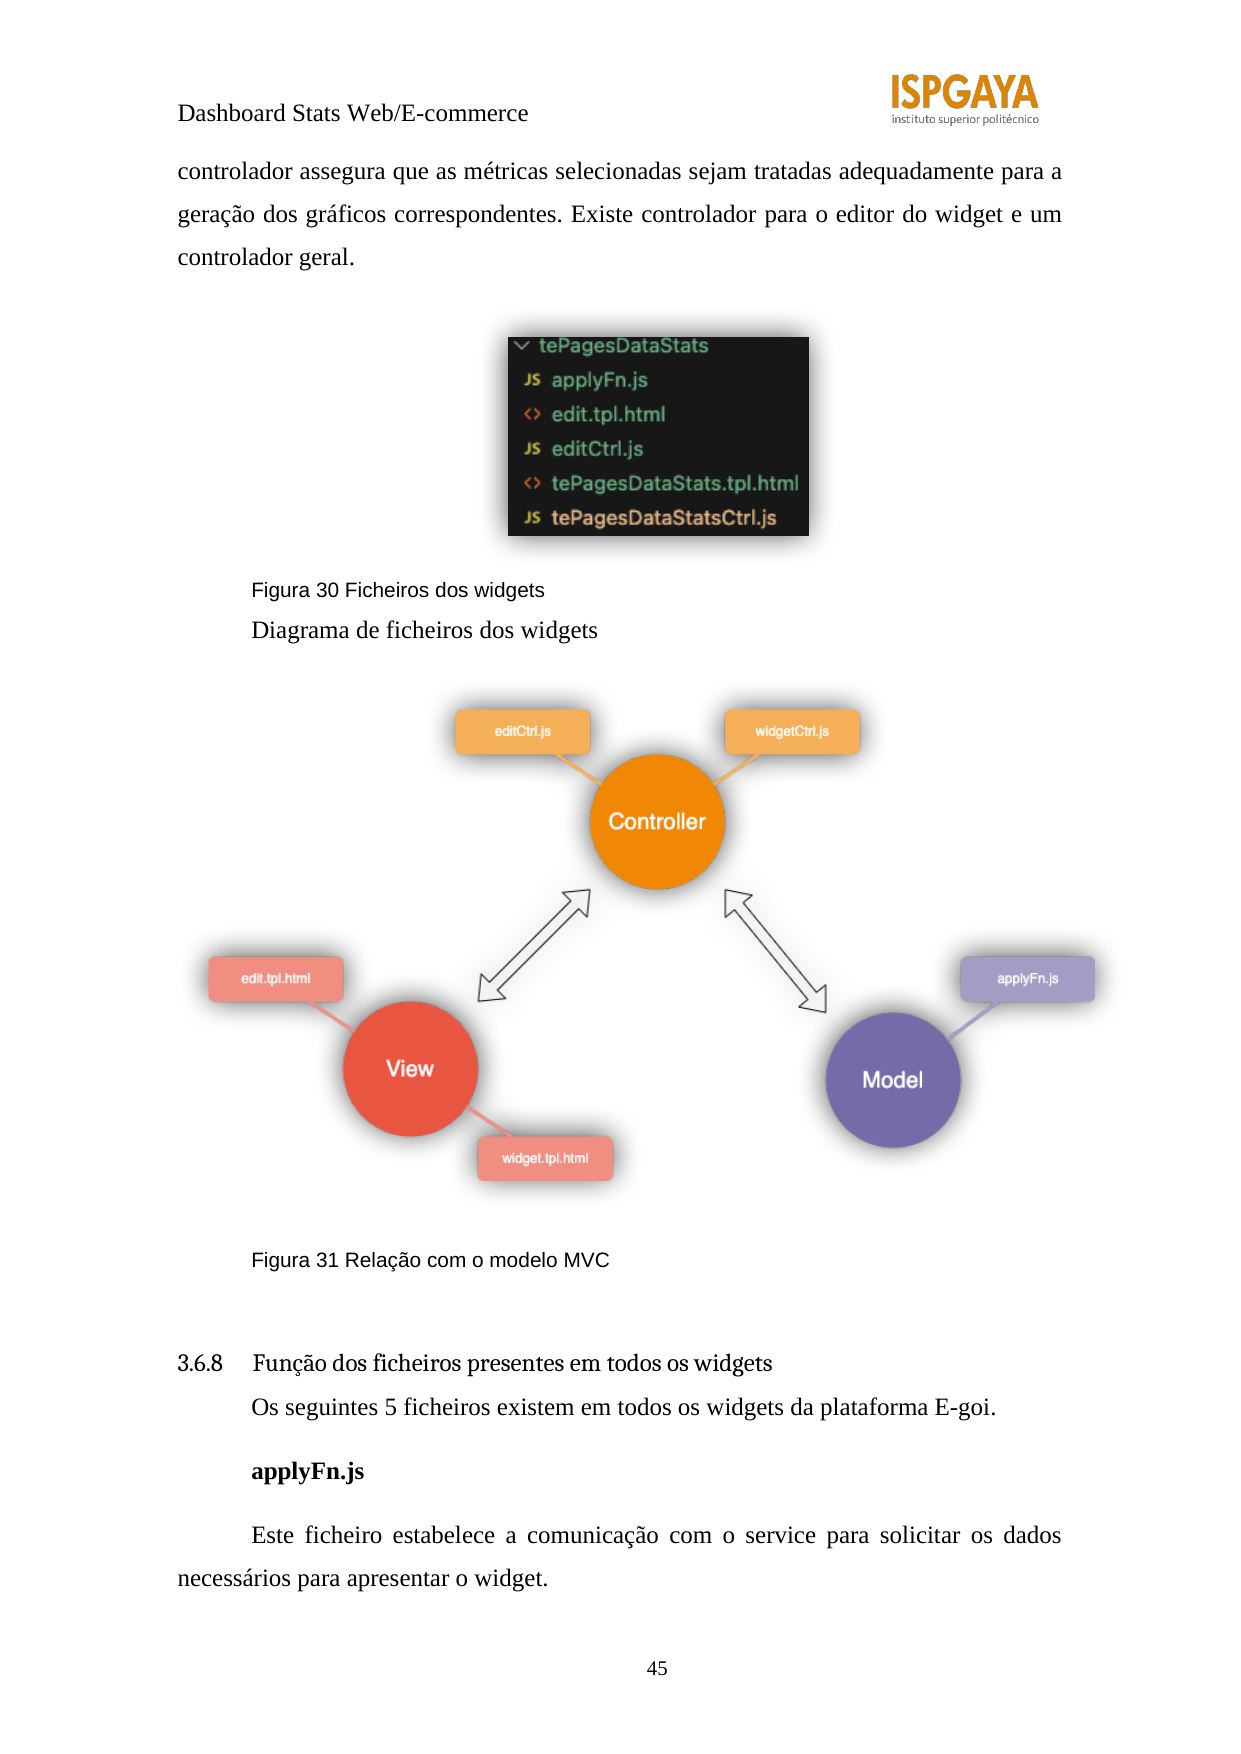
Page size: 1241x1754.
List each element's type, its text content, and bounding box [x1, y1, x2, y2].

text Figura 30 Ficheiros dos widgets [177, 578, 1063, 602]
text Os seguintes 5 ficheiros existem em todos os widgets da plataforma E-goi. [177, 1392, 1063, 1421]
picture [508, 337, 809, 536]
text Figura 31 Relação com o modelo MVC [177, 1248, 1063, 1272]
subtitle Função dos ficheiros presentes em todos os widgets [177, 1349, 1063, 1377]
text Este ficheiro estabelece a comunicação com o service para solicitar os dados necessários para apresentar o widget. [177, 1520, 1063, 1592]
text Diagrama de ficheiros dos widgets [177, 615, 1063, 643]
picture [208, 709, 1095, 1181]
picture [892, 73, 1040, 128]
text applyFn.js [177, 1456, 1063, 1484]
